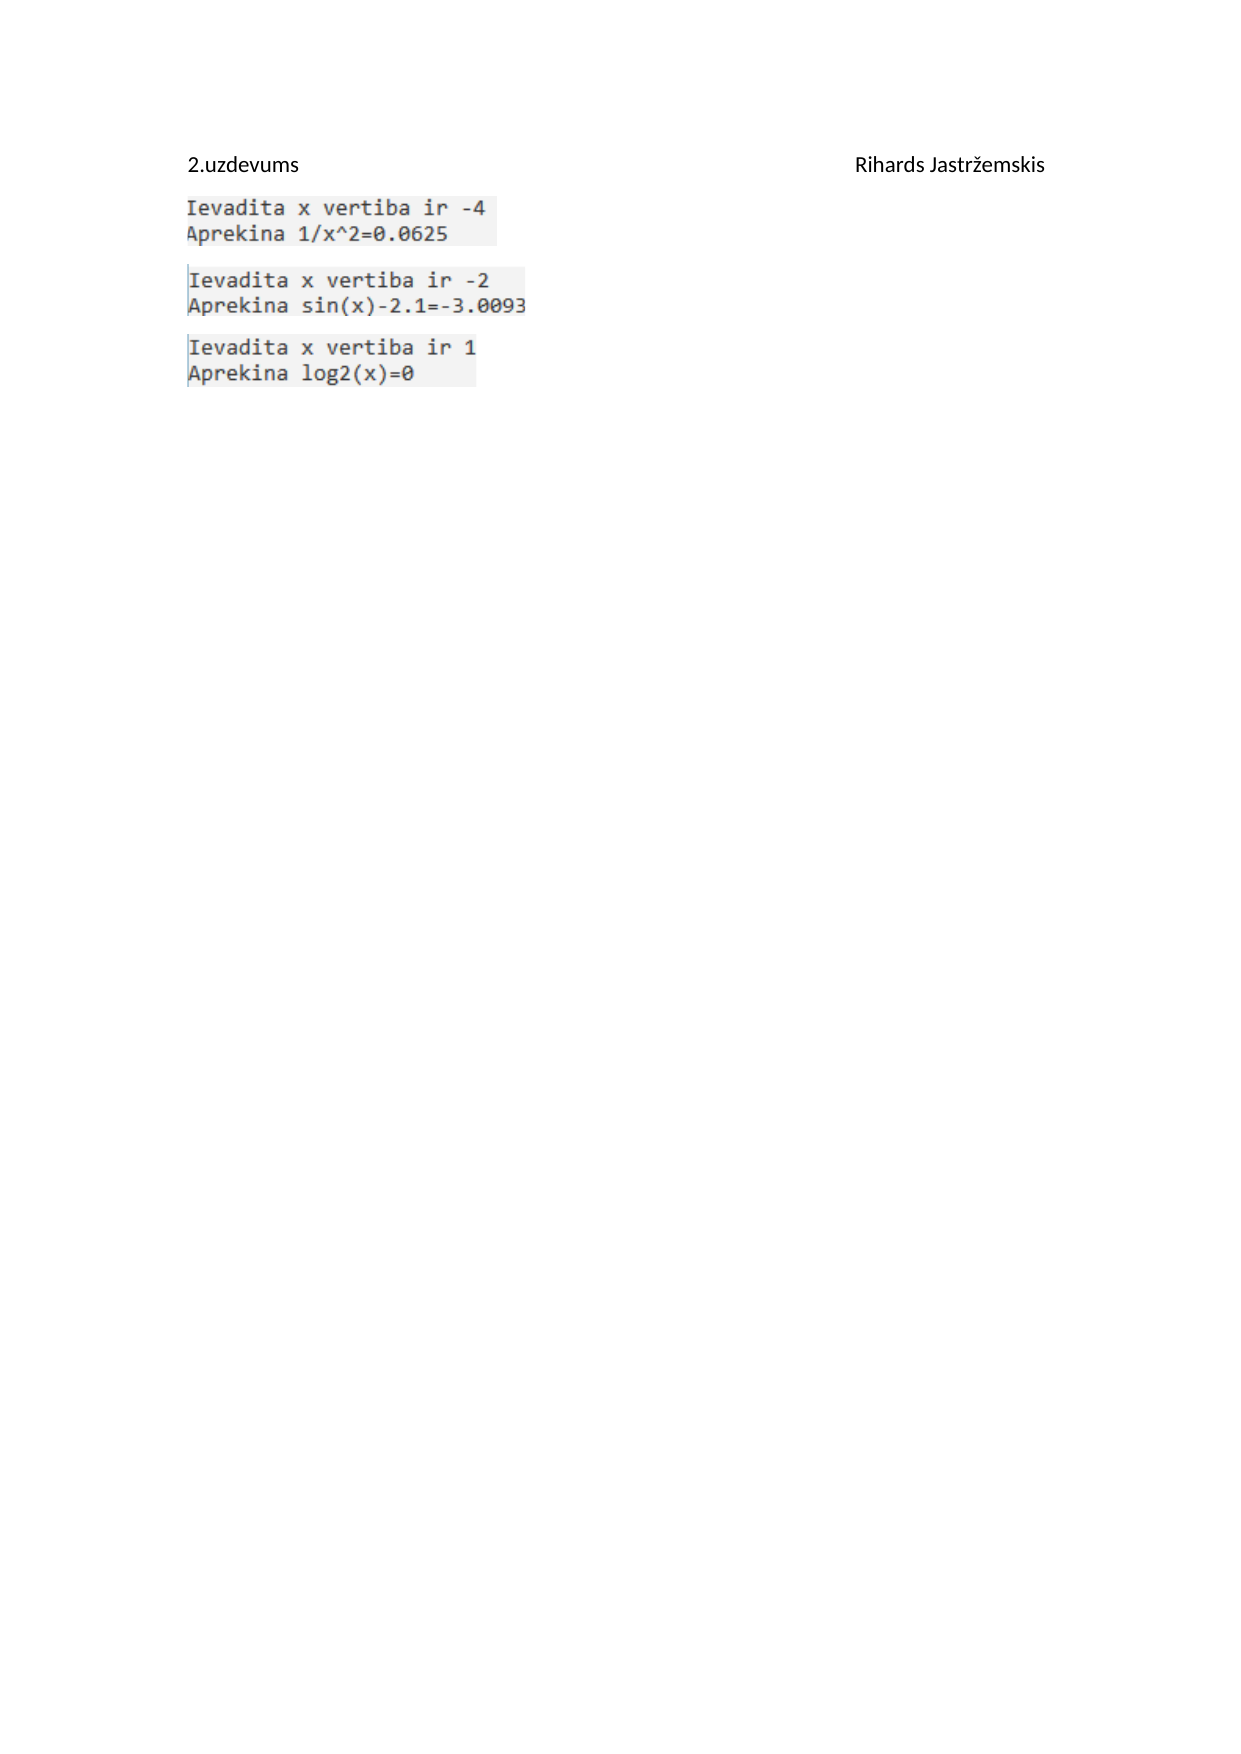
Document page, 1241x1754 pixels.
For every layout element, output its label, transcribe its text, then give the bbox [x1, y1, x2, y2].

picture [187, 264, 525, 316]
picture [187, 196, 497, 246]
text 2.uzdevums Rihards Jastržemskis [187, 150, 1053, 178]
picture [187, 334, 477, 387]
